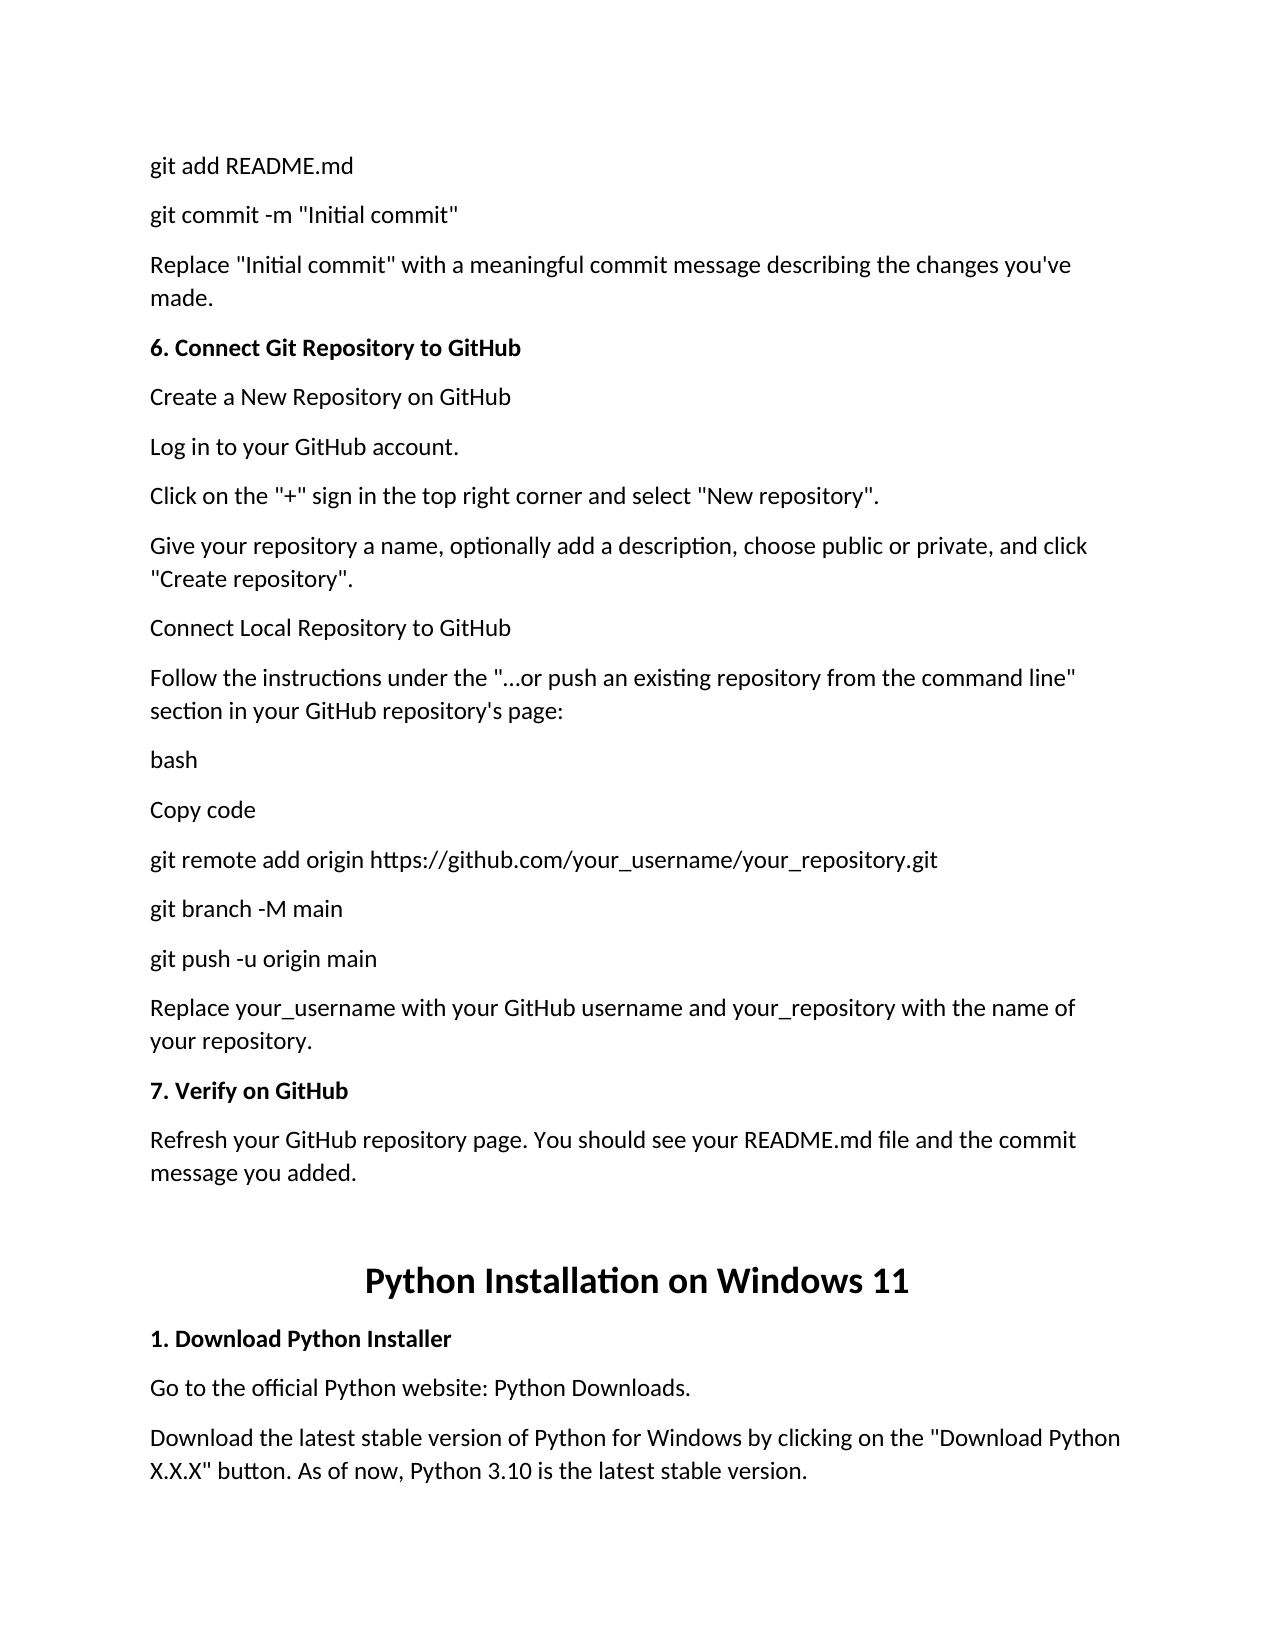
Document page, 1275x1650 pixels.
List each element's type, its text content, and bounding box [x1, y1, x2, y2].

text Give your repository a name, optionally add a description, choose public or private, and click "Create repository". [150, 530, 1125, 593]
text 1. Download Python Installer [150, 1323, 1125, 1353]
text Replace "Initial commit" with a meaningful commit message describing the changes you've made. [150, 249, 1125, 313]
text Log in to your GitHub account. [150, 431, 1125, 461]
text Create a New Repository on GitHub [150, 381, 1125, 412]
text git push -u origin main [150, 943, 1125, 973]
text bash [150, 744, 1125, 775]
text git branch -M main [150, 893, 1125, 924]
text Click on the "+" sign in the top right corner and select "New repository". [150, 480, 1125, 511]
text 7. Verify on GitHub [150, 1075, 1125, 1106]
text Download the latest stable version of Python for Windows by clicking on the "Download Python X.X.X" button. As of now, Python 3.10 is the latest stable version. [150, 1422, 1125, 1485]
text Replace your_username with your GitHub username and your_repository with the name of your repository. [150, 992, 1125, 1056]
text Go to the official Python website: Python Downloads. [150, 1372, 1125, 1403]
text git add README.md [150, 150, 1125, 181]
text Refresh your GitHub repository page. You should see your README.md file and the commit message you added. [150, 1124, 1125, 1188]
text Connect Local Repository to GitHub [150, 612, 1125, 643]
text 6. Connect Git Repository to GitHub [150, 332, 1125, 362]
text git commit -m "Initial commit" [150, 199, 1125, 230]
text Python Installation on Windows 11 [150, 1257, 1125, 1302]
text Copy code [150, 794, 1125, 825]
text Follow the instructions under the "…or push an existing repository from the command line" section in your GitHub repository's page: [150, 662, 1125, 726]
text git remote add origin https://github.com/your_username/your_repository.git [150, 844, 1125, 874]
